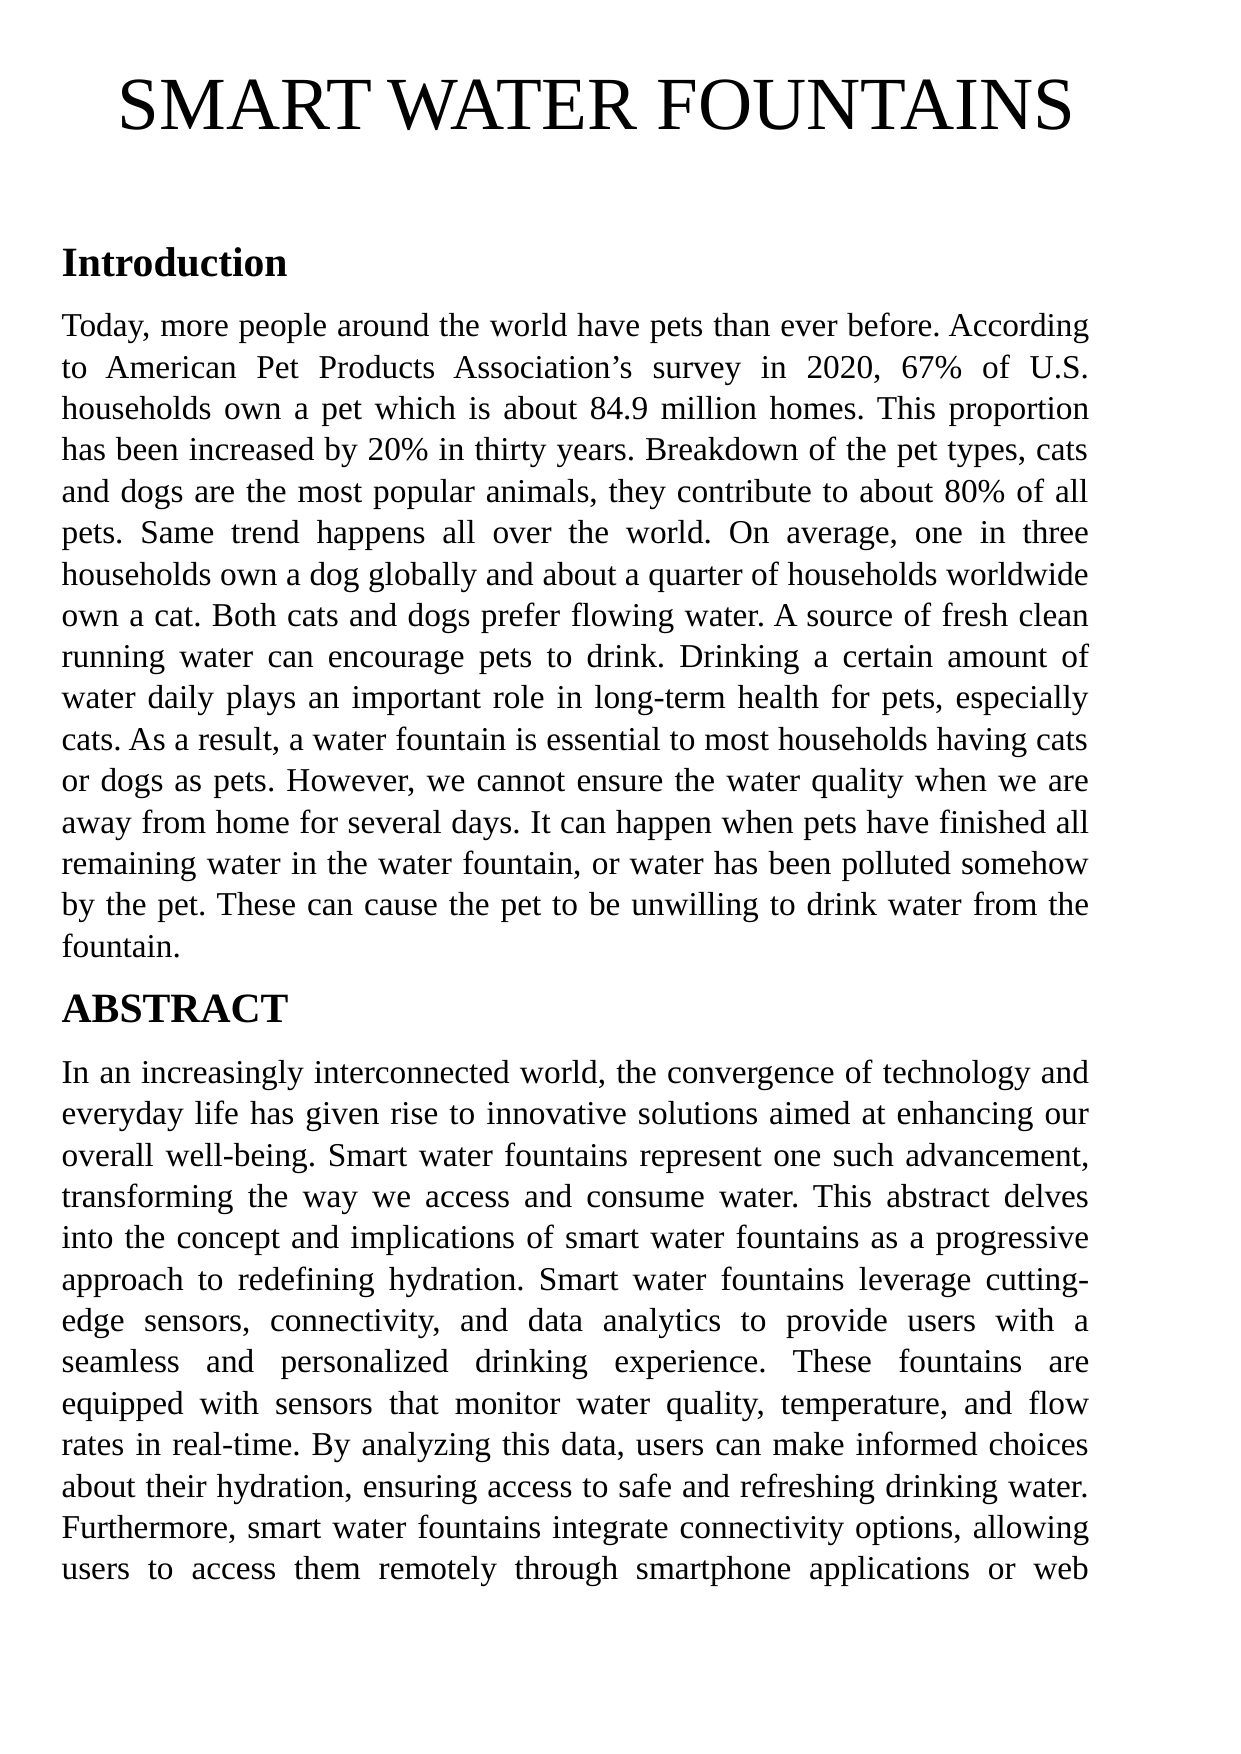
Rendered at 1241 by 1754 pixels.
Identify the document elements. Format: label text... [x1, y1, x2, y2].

text Today, more people around the world have pets than ever before. According to American Pet Products Association’s survey in 2020, 67% of U.S. households own a pet which is about 84.9 million homes. This proportion has been increased by 20% in thirty years. Breakdown of the pet types, cats and dogs are the most popular animals, they contribute to about 80% of all pets. Same trend happens all over the world. On average, one in three households own a dog globally and about a quarter of households worldwide own a cat. Both cats and dogs prefer flowing water. A source of fresh clean running water can encourage pets to drink. Drinking a certain amount of water daily plays an important role in long-term health for pets, especially cats. As a result, a water fountain is essential to most households having cats or dogs as pets. However, we cannot ensure the water quality when we are away from home for several days. It can happen when pets have finished all remaining water in the water fountain, or water has been polluted somehow by the pet. These can cause the pet to be unwilling to drink water from the fountain. [61, 306, 1090, 964]
text ABSTRACT [61, 984, 1090, 1032]
text SMART WATER FOUNTAINS [61, 59, 1090, 145]
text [61, 1052, 1090, 1587]
text Introduction [61, 237, 1090, 285]
